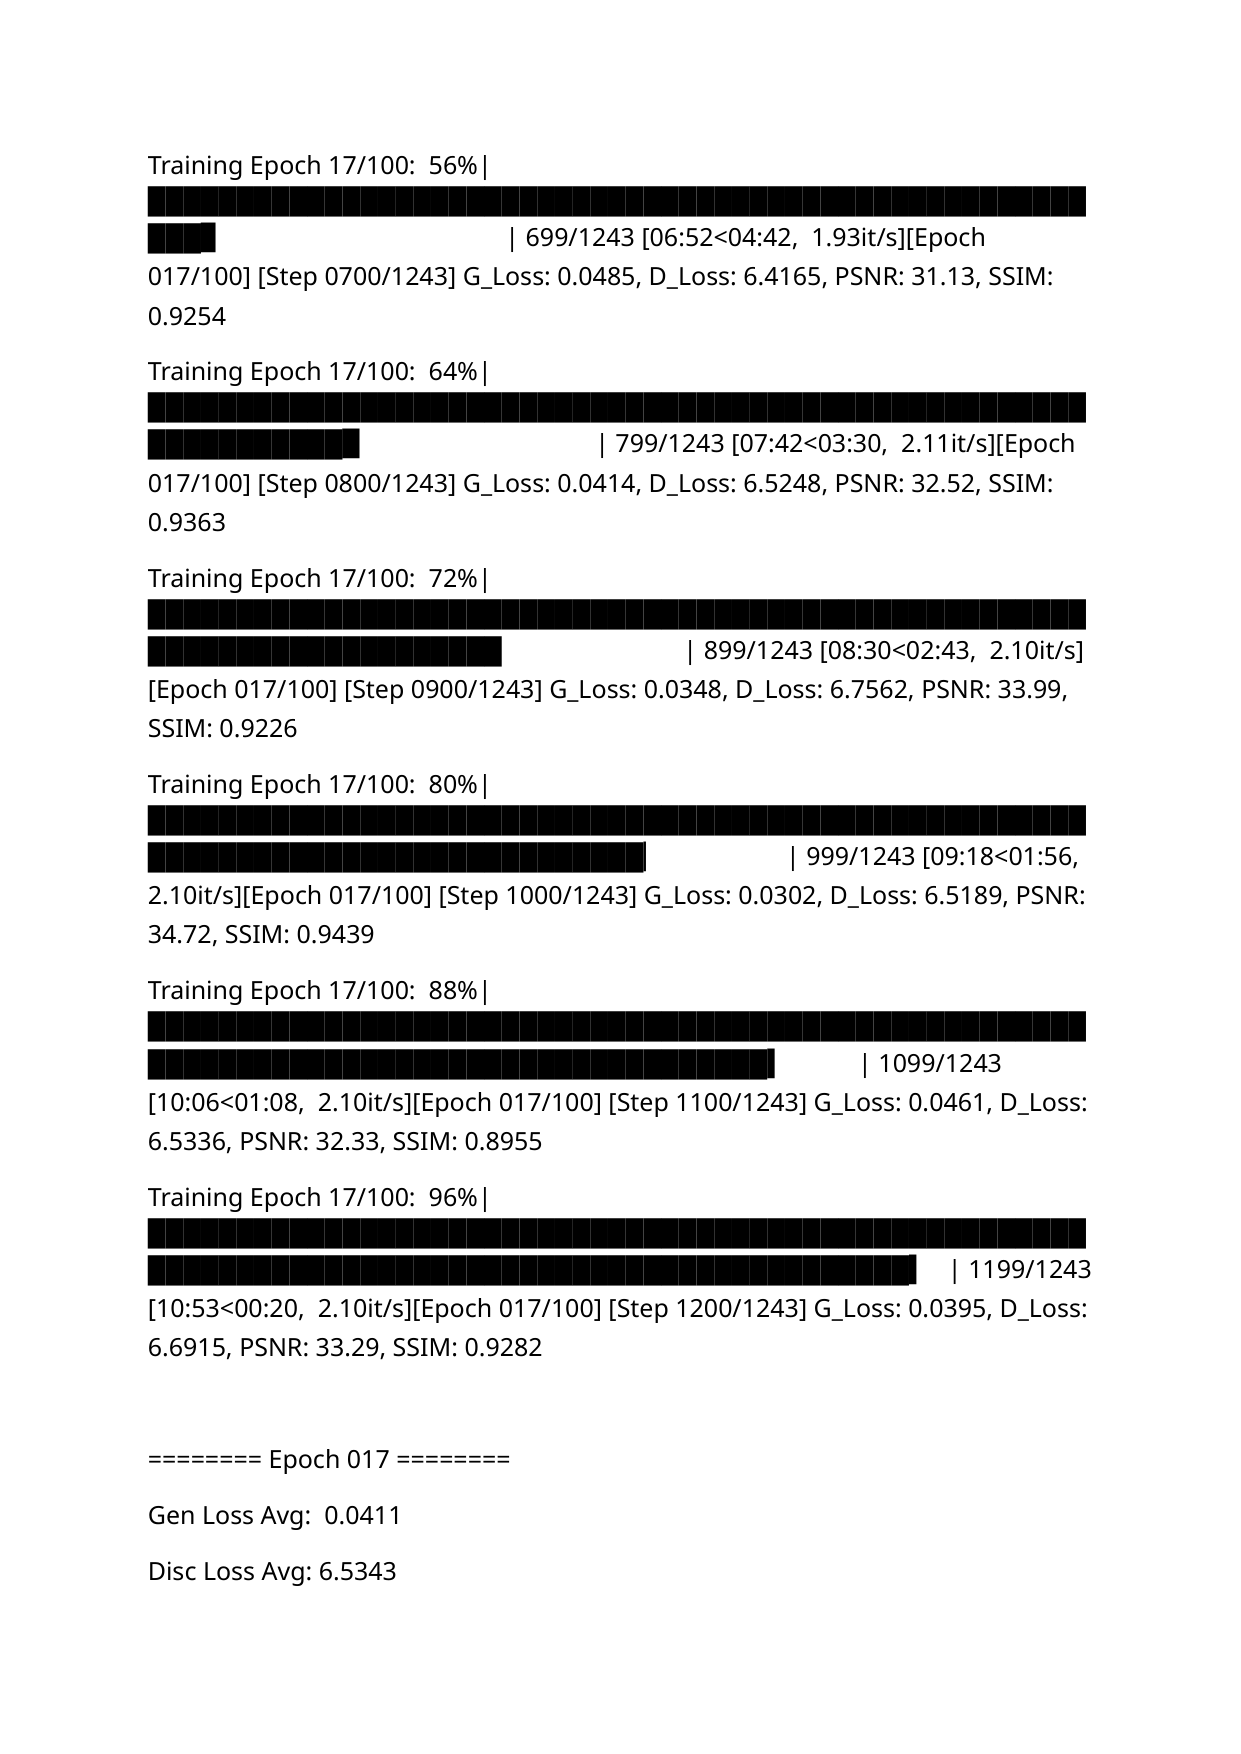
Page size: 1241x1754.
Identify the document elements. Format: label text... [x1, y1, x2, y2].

text Training Epoch 17/100: 64%|████████████████████████████████████████████████████████████████▉ | 799/1243 [07:42<03:30, 2.11it/s][Epoch 017/100] [Step 0800/1243] G_Loss: 0.0414, D_Loss: 6.5248, PSNR: 32.52, SSIM: 0.9363 [148, 354, 1093, 538]
text Training Epoch 17/100: 80%|█████████████████████████████████████████████████████████████████████████████████▏ | 999/1243 [09:18<01:56, 2.10it/s][Epoch 017/100] [Step 1000/1243] G_Loss: 0.0302, D_Loss: 6.5189, PSNR: 34.72, SSIM: 0.9439 [148, 767, 1093, 951]
text Training Epoch 17/100: 72%|█████████████████████████████████████████████████████████████████████████ | 899/1243 [08:30<02:43, 2.10it/s][Epoch 017/100] [Step 0900/1243] G_Loss: 0.0348, D_Loss: 6.7562, PSNR: 33.99, SSIM: 0.9226 [148, 560, 1093, 745]
text Gen Loss Avg: 0.0411 [148, 1497, 1093, 1531]
text ======== Epoch 017 ======== [148, 1442, 1093, 1476]
text Training Epoch 17/100: 56%|████████████████████████████████████████████████████████▊ | 699/1243 [06:52<04:42, 1.93it/s][Epoch 017/100] [Step 0700/1243] G_Loss: 0.0485, D_Loss: 6.4165, PSNR: 31.13, SSIM: 0.9254 [148, 148, 1093, 332]
text Disc Loss Avg: 6.5343 [148, 1553, 1093, 1587]
text Training Epoch 17/100: 96%|████████████████████████████████████████████████████████████████████████████████████████████████▍ | 1199/1243 [10:53<00:20, 2.10it/s][Epoch 017/100] [Step 1200/1243] G_Loss: 0.0395, D_Loss: 6.6915, PSNR: 33.29, SSIM: 0.9282 [148, 1179, 1093, 1364]
text Training Epoch 17/100: 88%|████████████████████████████████████████████████████████████████████████████████████████▍ | 1099/1243 [10:06<01:08, 2.10it/s][Epoch 017/100] [Step 1100/1243] G_Loss: 0.0461, D_Loss: 6.5336, PSNR: 32.33, SSIM: 0.8955 [148, 973, 1093, 1158]
